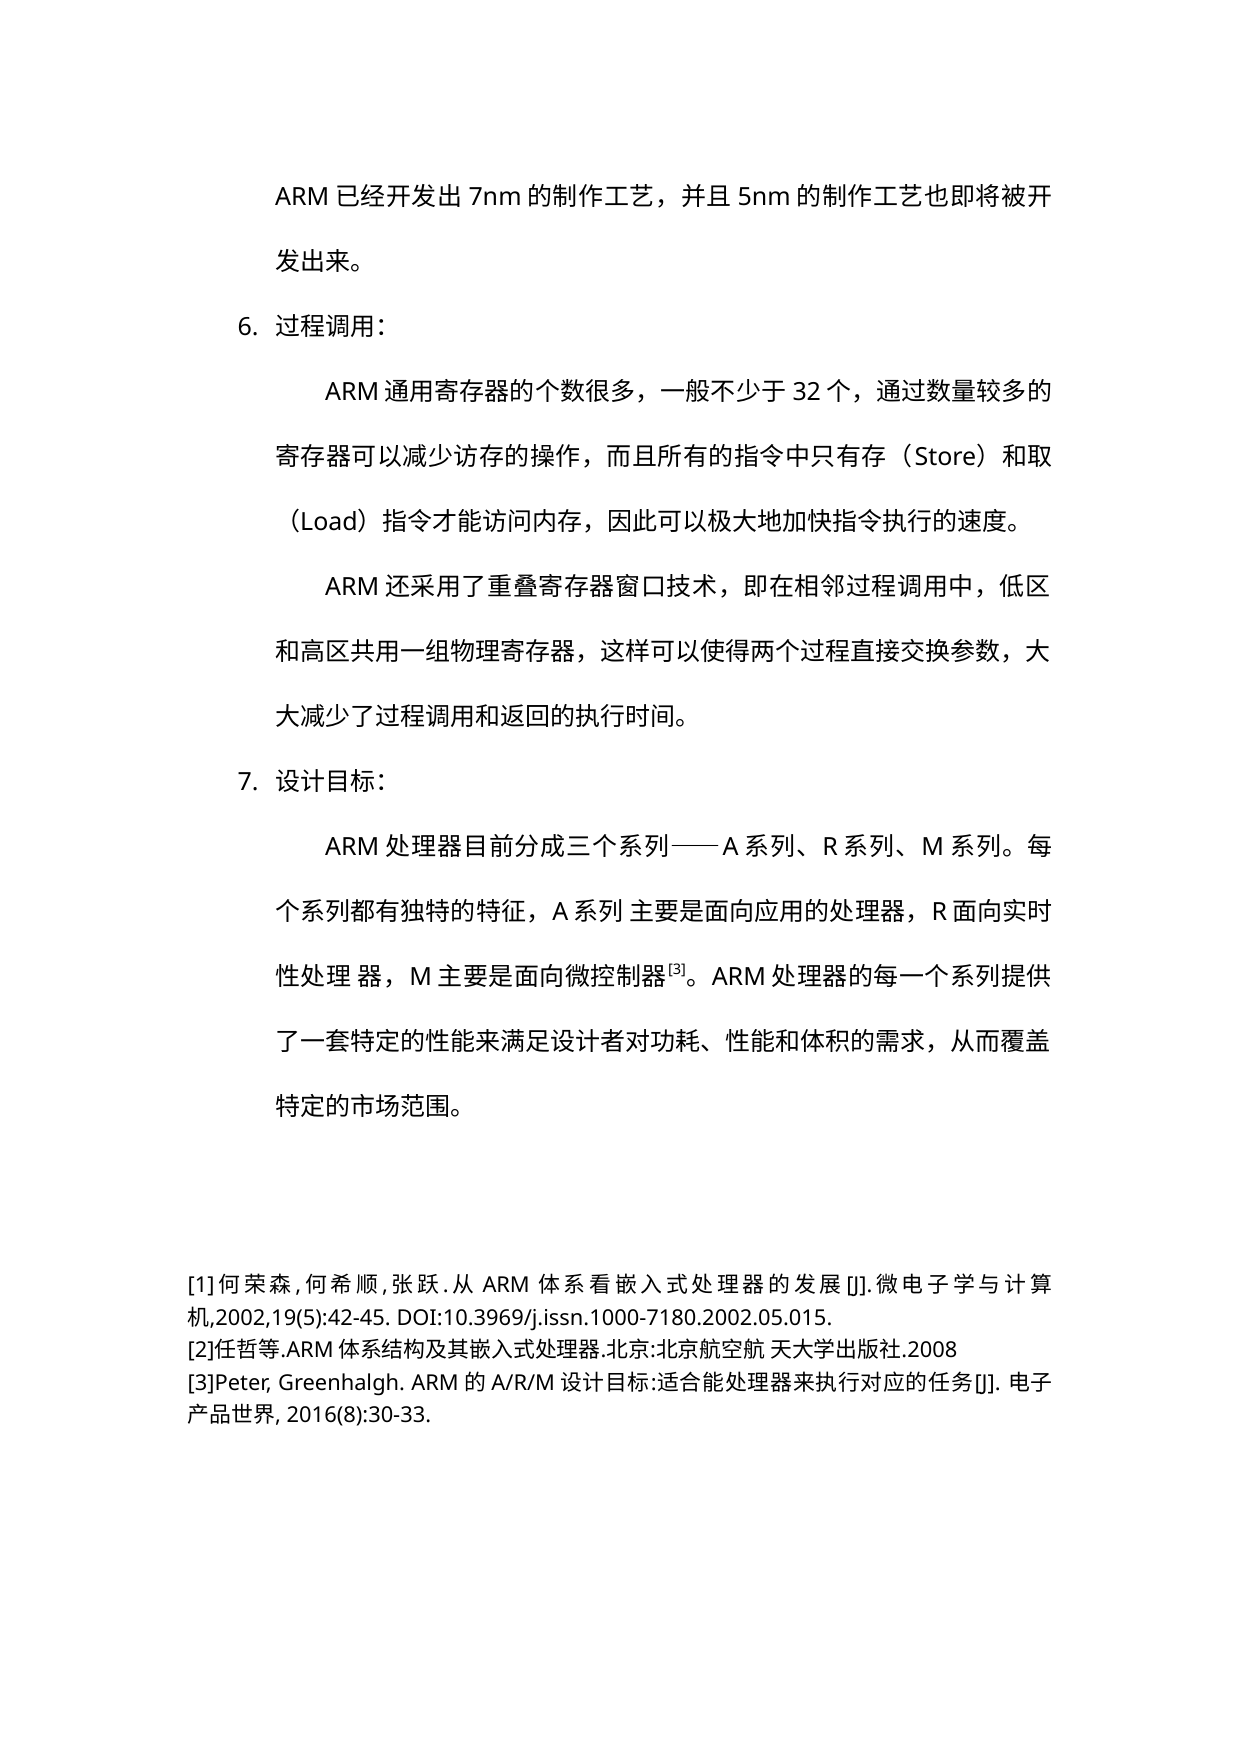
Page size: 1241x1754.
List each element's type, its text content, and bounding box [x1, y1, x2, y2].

list ARM通用寄存器的个数很多，一般不少于32个，通过数量较多的寄存器可以减少访存的操作，而且所有的指令中只有存（Store）和取（Load）指令才能访问内存，因此可以极大地加快指令执行的速度。 [275, 357, 1053, 552]
list ARM还采用了重叠寄存器窗口技术，即在相邻过程调用中，低区和高区共用一组物理寄存器，这样可以使得两个过程直接交换参数，大大减少了过程调用和返回的执行时间。 [275, 552, 1053, 747]
list 设计目标： [237, 747, 1053, 812]
text [3]Peter, Greenhalgh. ARM的A/R/M设计目标:适合能处理器来执行对应的任务[J]. 电子产品世界, 2016(8):30-33. [187, 1364, 1053, 1429]
text [2]任哲等.ARM体系结构及其嵌入式处理器.北京:北京航空航 天大学出版社.2008 [187, 1332, 1053, 1364]
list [275, 162, 1053, 292]
list ARM处理器目前分成三个系列——A系列、R系列、M系列。每个系列都有独特的特征，A系列 主要是面向应用的处理器，R面向实时性处理 器，M主要是面向微控制器[3]。ARM处理器的每一个系列提供了一套特定的性能来满足设计者对功耗、性能和体积的需求，从而覆盖特定的市场范围。 [275, 812, 1053, 1137]
text [1]何荣森,何希顺,张跃.从ARM体系看嵌入式处理器的发展[J].微电子学与计算机,2002,19(5):42-45. DOI:10.3969/j.issn.1000-7180.2002.05.015. [187, 1267, 1053, 1332]
list 过程调用： [237, 292, 1053, 357]
